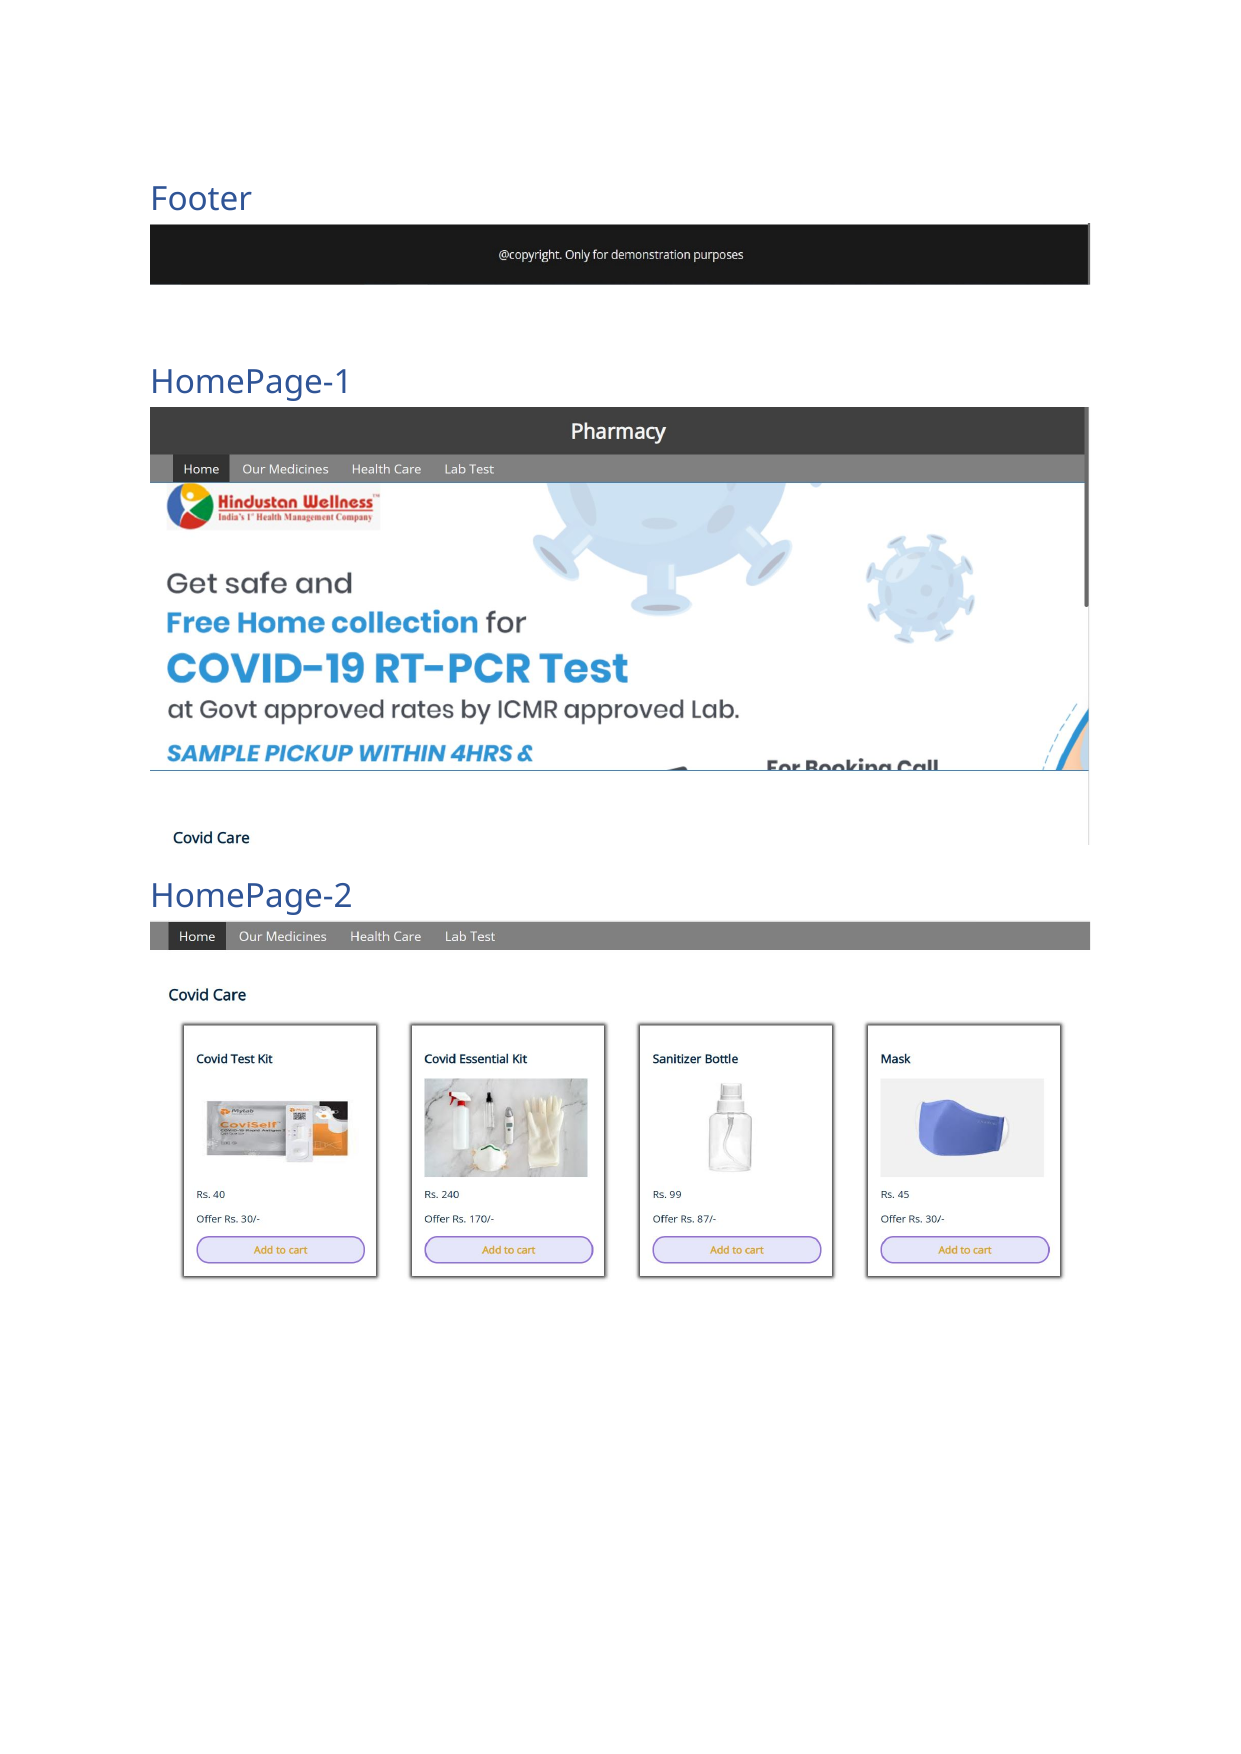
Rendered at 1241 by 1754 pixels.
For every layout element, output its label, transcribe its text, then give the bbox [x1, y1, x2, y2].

subtitle HomePage-1 [150, 358, 1090, 404]
picture [150, 223, 1091, 285]
subtitle Footer [150, 175, 1090, 220]
subtitle HomePage-2 [150, 872, 1090, 917]
picture [150, 920, 1091, 1321]
picture [150, 407, 1091, 845]
